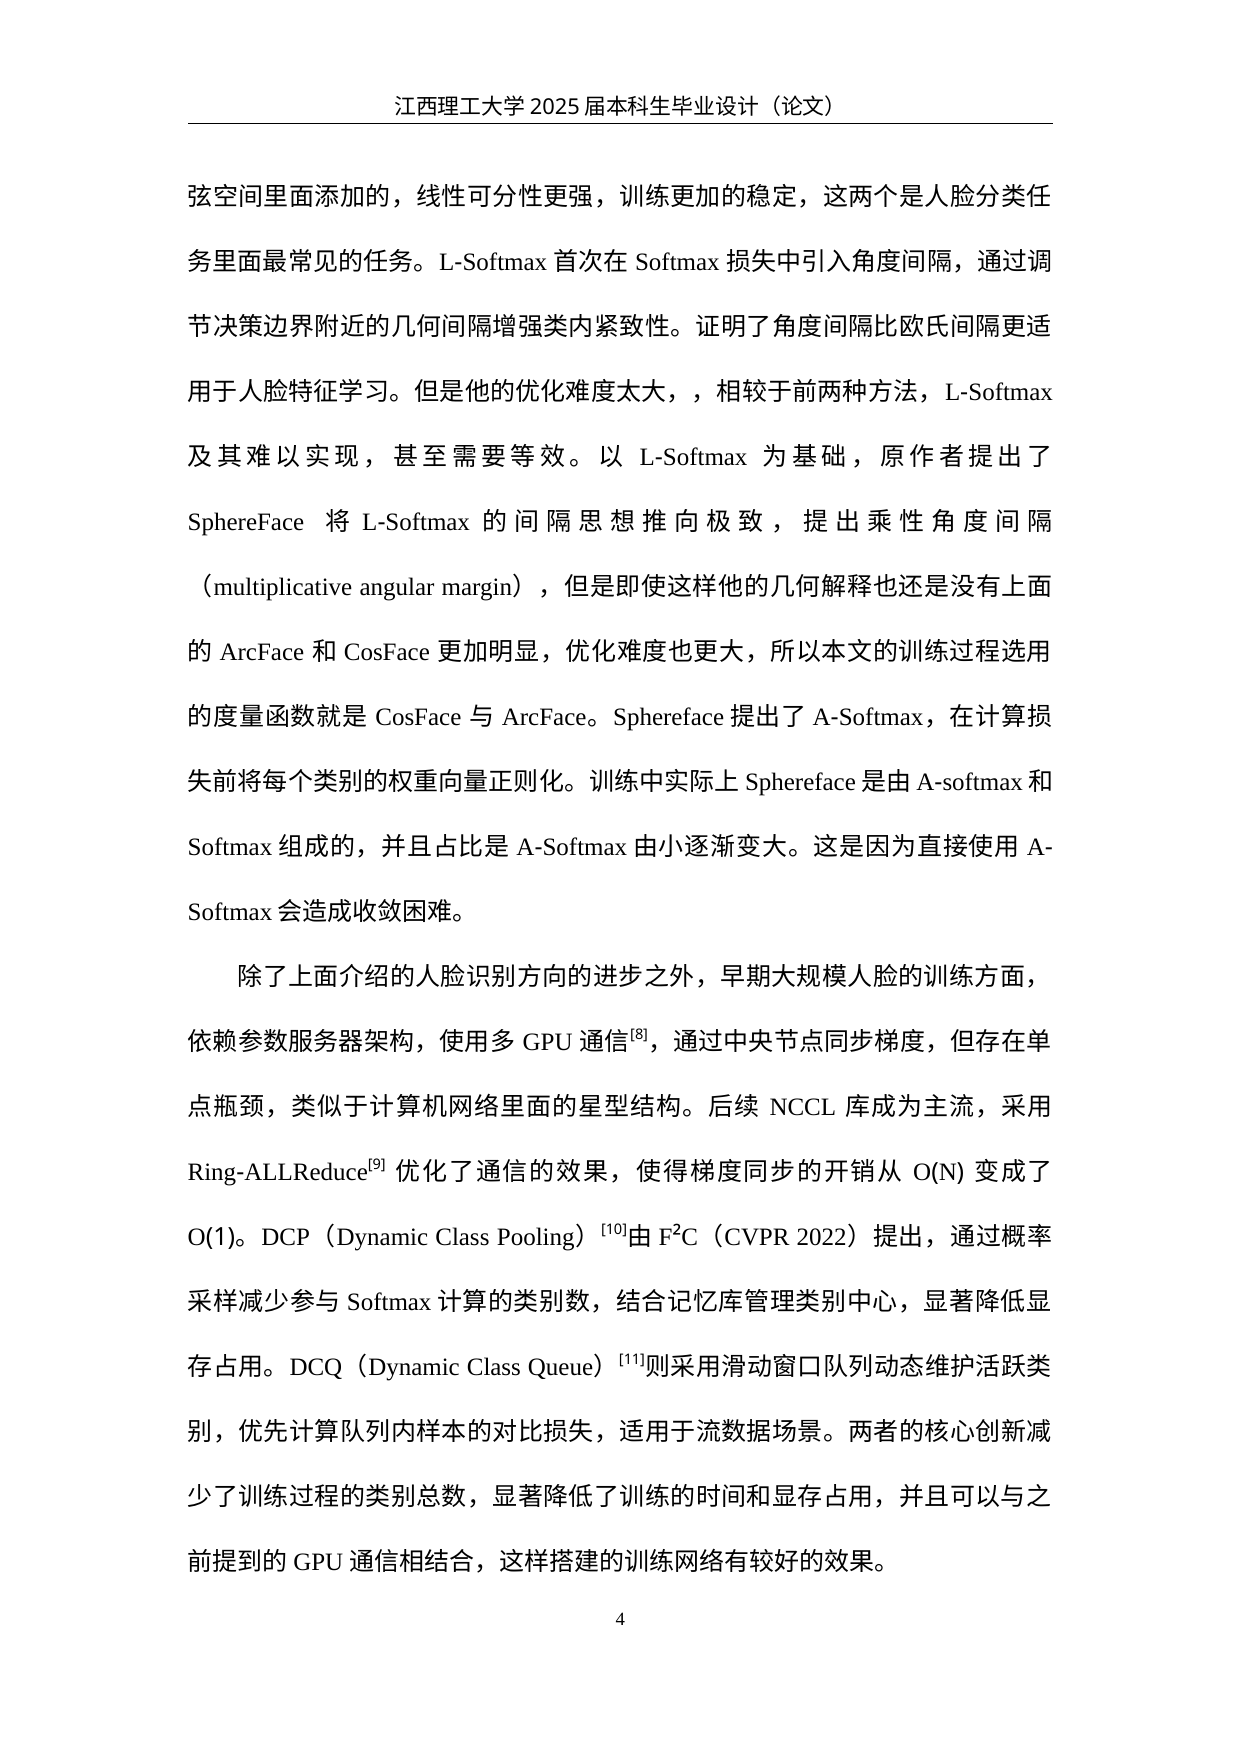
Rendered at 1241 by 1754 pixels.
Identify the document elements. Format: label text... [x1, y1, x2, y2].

text 除了上面介绍的人脸识别方向的进步之外，早期大规模人脸的训练方面，依赖参数服务器架构，使用多 GPU 通信[8]，通过中央节点同步梯度，但存在单点瓶颈，类似于计算机网络里面的星型结构。后续 NCCL 库成为主流，采用 Ring-ALLReduce[9] 优化了通信的效果，使得梯度同步的开销从 O(N) 变成了 O(1)。DCP（Dynamic Class Pooling）[10]由F²C（CVPR 2022）提出，通过概率采样减少参与Softmax计算的类别数，结合记忆库管理类别中心，显著降低显存占用。DCQ（Dynamic Class Queue）[11]则采用滑动窗口队列动态维护活跃类别，优先计算队列内样本的对比损失，适用于流数据场景。两者的核心创新减少了训练过程的类别总数，显著降低了训练的时间和显存占用，并且可以与之前提到的 GPU 通信相结合，这样搭建的训练网络有较好的效果。 [187, 942, 1053, 1592]
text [187, 162, 1053, 942]
